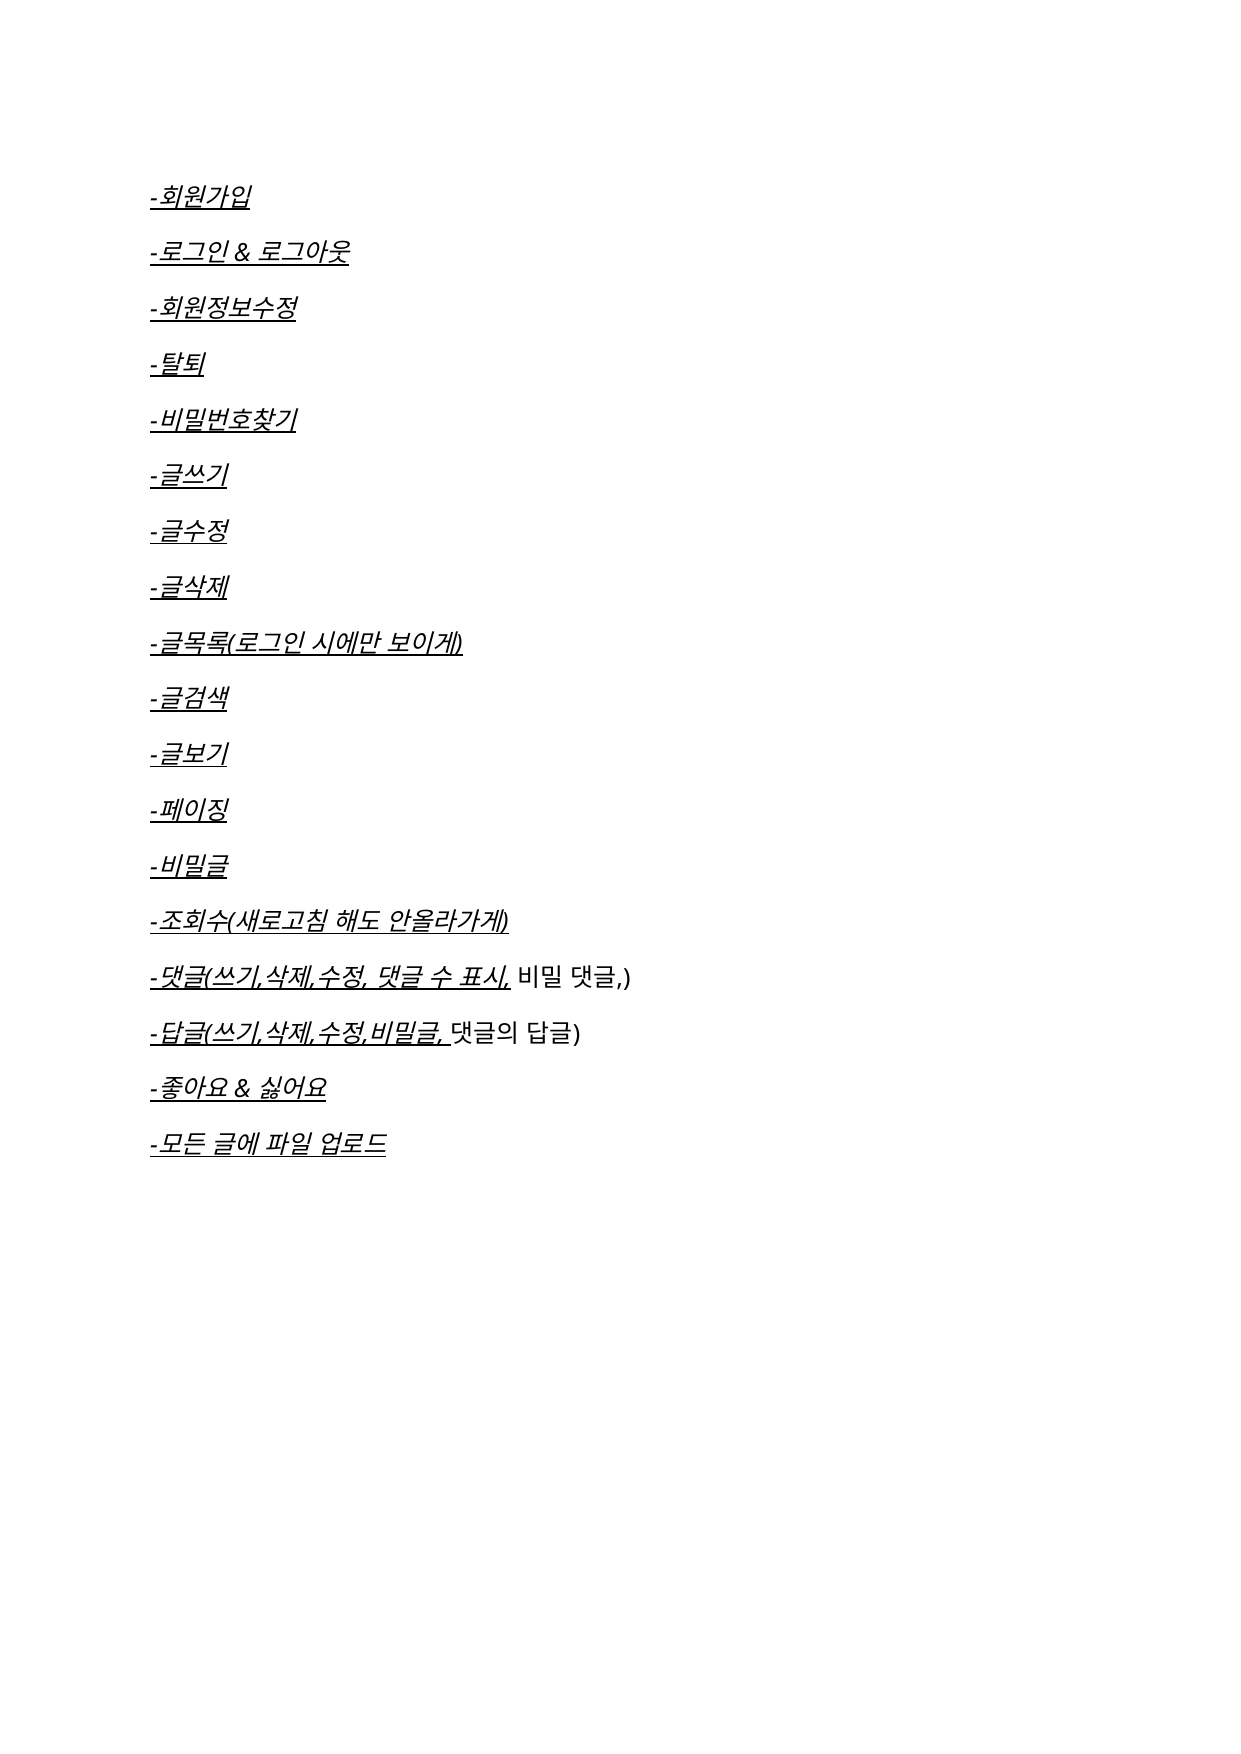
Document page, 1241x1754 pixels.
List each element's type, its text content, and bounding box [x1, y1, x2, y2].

text -글목록(로그인 시에만 보이게) [150, 623, 1090, 659]
text -로그인 & 로그아웃 [150, 233, 1090, 269]
text -페이징 [150, 790, 1090, 826]
text -글삭제 [150, 567, 1090, 603]
text -회원가입 [150, 177, 1090, 213]
text -댓글(쓰기,삭제,수정, 댓글 수 표시, 비밀 댓글,) [150, 957, 1090, 994]
text -글수정 [150, 512, 1090, 548]
text -답글(쓰기,삭제,수정,비밀글, 댓글의 답글) [150, 1013, 1090, 1049]
text -글보기 [150, 734, 1090, 771]
text -좋아요 & 싫어요 [150, 1069, 1090, 1105]
text -글쓰기 [150, 456, 1090, 492]
text -탈퇴 [150, 344, 1090, 381]
text -비밀글 [150, 846, 1090, 882]
text -회원정보수정 [150, 289, 1090, 325]
text -글검색 [150, 679, 1090, 715]
text -비밀번호찾기 [150, 400, 1090, 436]
text -조회수(새로고침 해도 안올라가게) [150, 902, 1090, 938]
text -모든 글에 파일 업로드 [150, 1124, 1090, 1161]
